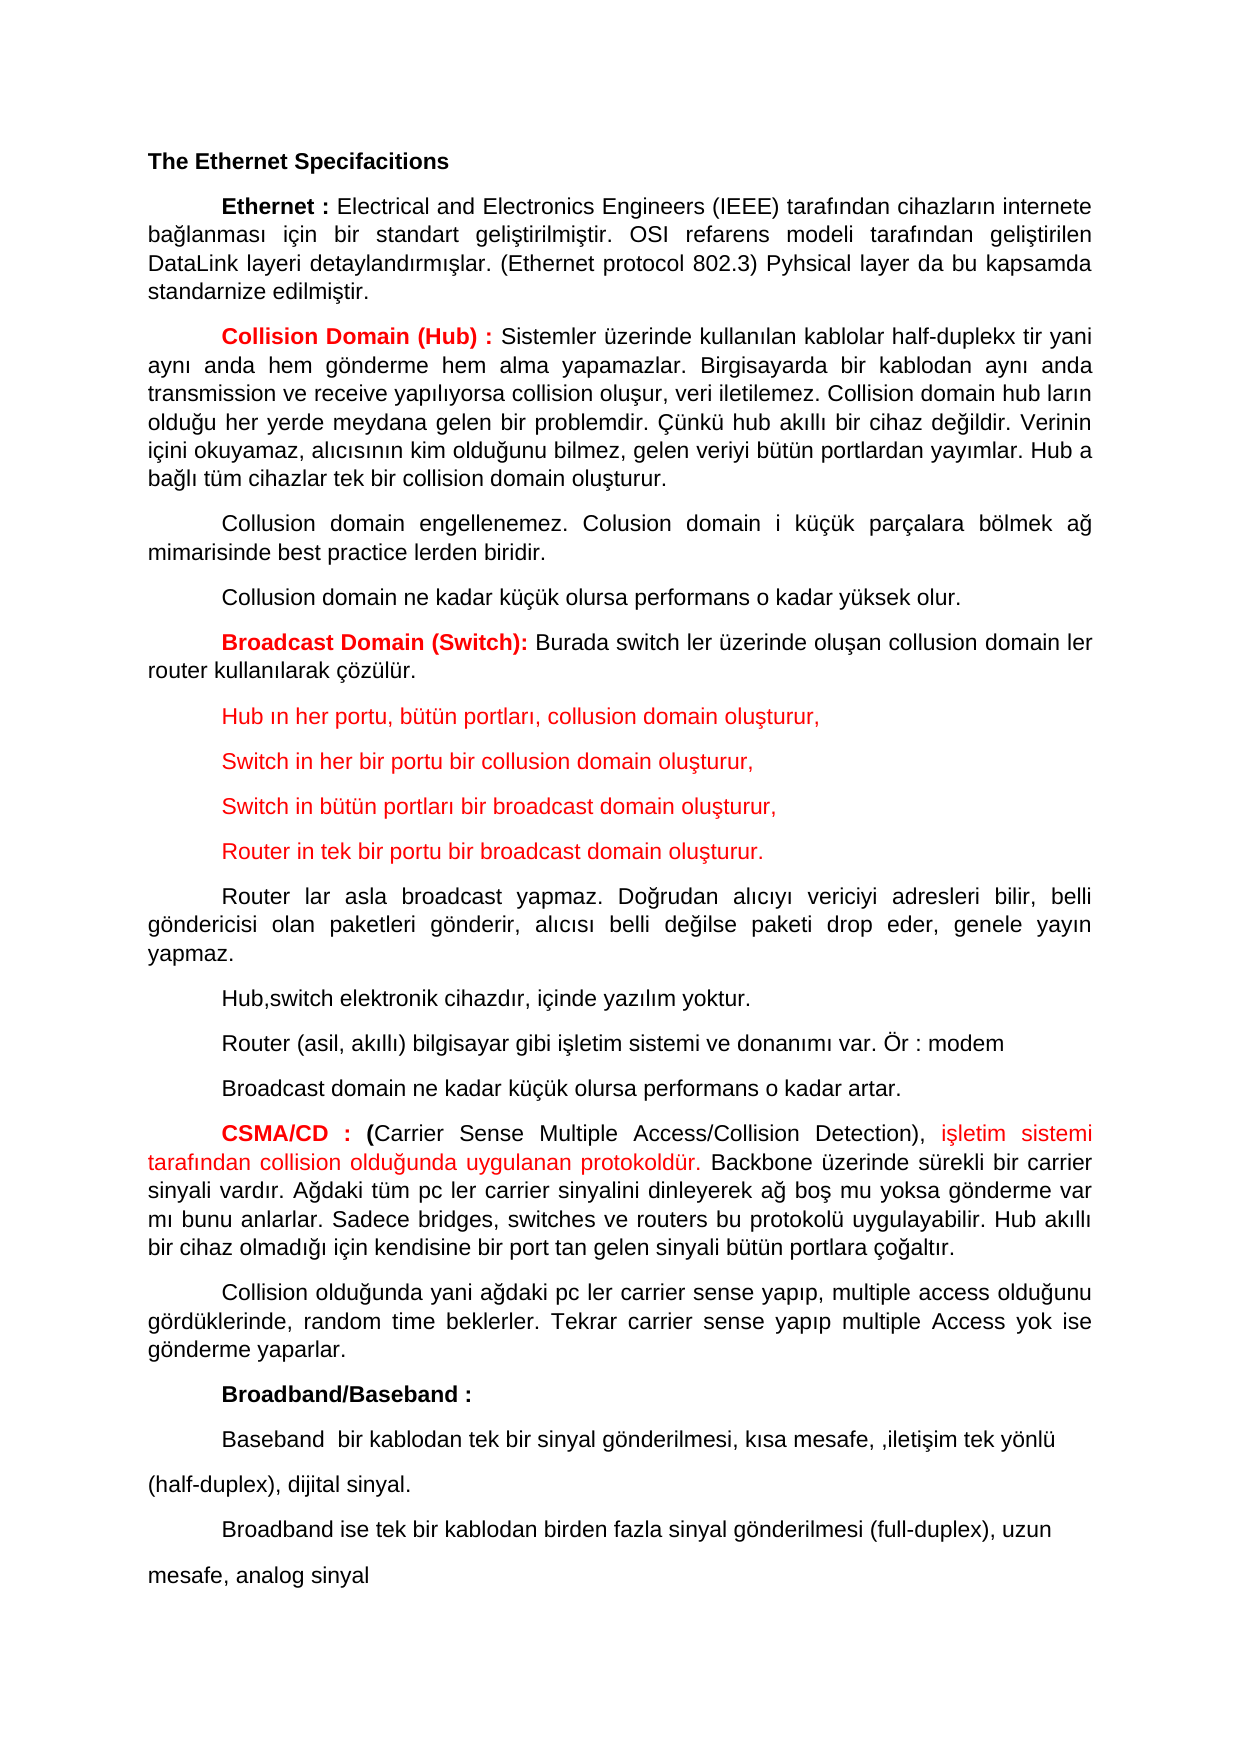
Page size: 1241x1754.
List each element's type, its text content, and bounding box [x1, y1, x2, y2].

text (half-duplex), dijital sinyal. [148, 1471, 1093, 1498]
text Broadband/Baseband : [148, 1381, 1093, 1407]
text Collusion domain engellenemez. Colusion domain i küçük parçalara bölmek ağ mimarisinde best practice lerden biridir. [148, 510, 1093, 565]
text mesafe, analog sinyal [148, 1562, 1093, 1588]
text Broadcast Domain (Switch): Burada switch ler üzerinde oluşan collusion domain ler router kullanılarak çözülür. [148, 629, 1093, 684]
text Ethernet : Electrical and Electronics Engineers (IEEE) tarafından cihazların internete bağlanması için bir standart geliştirilmiştir. OSI refarens modeli tarafından geliştirilen DataLink layeri detaylandırmışlar. (Ethernet protocol 802.3) Pyhsical layer da bu kapsamda standarnize edilmiştir. [148, 193, 1093, 304]
text Collision Domain (Hub) : Sistemler üzerinde kullanılan kablolar half-duplekx tir yani aynı anda hem gönderme hem alma yapamazlar. Birgisayarda bir kablodan aynı anda transmission ve receive yapılıyorsa collision oluşur, veri iletilemez. Collision domain hub ların olduğu her yerde meydana gelen bir problemdir. Çünkü hub akıllı bir cihaz değildir. Verinin içini okuyamaz, alıcısının kim olduğunu bilmez, gelen veriyi bütün portlardan yayımlar. Hub a bağlı tüm cihazlar tek bir collision domain oluşturur. [148, 323, 1093, 492]
text Hub,switch elektronik cihazdır, içinde yazılım yoktur. [148, 985, 1093, 1011]
text Router lar asla broadcast yapmaz. Doğrudan alıcıyı vericiyi adresleri bilir, belli göndericisi olan paketleri gönderir, alıcısı belli değilse paketi drop eder, genele yayın yapmaz. [148, 883, 1093, 966]
text Router in tek bir portu bir broadcast domain oluşturur. [148, 838, 1093, 864]
text Broadcast domain ne kadar küçük olursa performans o kadar artar. [148, 1075, 1093, 1102]
text Switch in her bir portu bir collusion domain oluşturur, [148, 748, 1093, 774]
text Baseband bir kablodan tek bir sinyal gönderilmesi, kısa mesafe, ,iletişim tek yönlü [221, 1426, 1093, 1453]
text Switch in bütün portları bir broadcast domain oluşturur, [148, 793, 1093, 819]
text The Ethernet Specifacitions [148, 148, 1093, 174]
text Collusion domain ne kadar küçük olursa performans o kadar yüksek olur. [148, 584, 1093, 610]
text CSMA/CD : (Carrier Sense Multiple Access/Collision Detection), işletim sistemi tarafından collision olduğunda uygulanan protokoldür. Backbone üzerinde sürekli bir carrier sinyali vardır. Ağdaki tüm pc ler carrier sinyalini dinleyerek ağ boş mu yoksa gönderme var mı bunu anlarlar. Sadece bridges, switches ve routers bu protokolü uygulayabilir. Hub akıllı bir cihaz olmadığı için kendisine bir port tan gelen sinyali bütün portlara çoğaltır. [148, 1120, 1093, 1260]
text Broadband ise tek bir kablodan birden fazla sinyal gönderilmesi (full-duplex), uzun [221, 1516, 1093, 1543]
text Router (asil, akıllı) bilgisayar gibi işletim sistemi ve donanımı var. Ör : modem [148, 1030, 1093, 1056]
text Hub ın her portu, bütün portları, collusion domain oluşturur, [148, 703, 1093, 729]
text Collision olduğunda yani ağdaki pc ler carrier sense yapıp, multiple access olduğunu gördüklerinde, random time beklerler. Tekrar carrier sense yapıp multiple Access yok ise gönderme yaparlar. [148, 1279, 1093, 1362]
